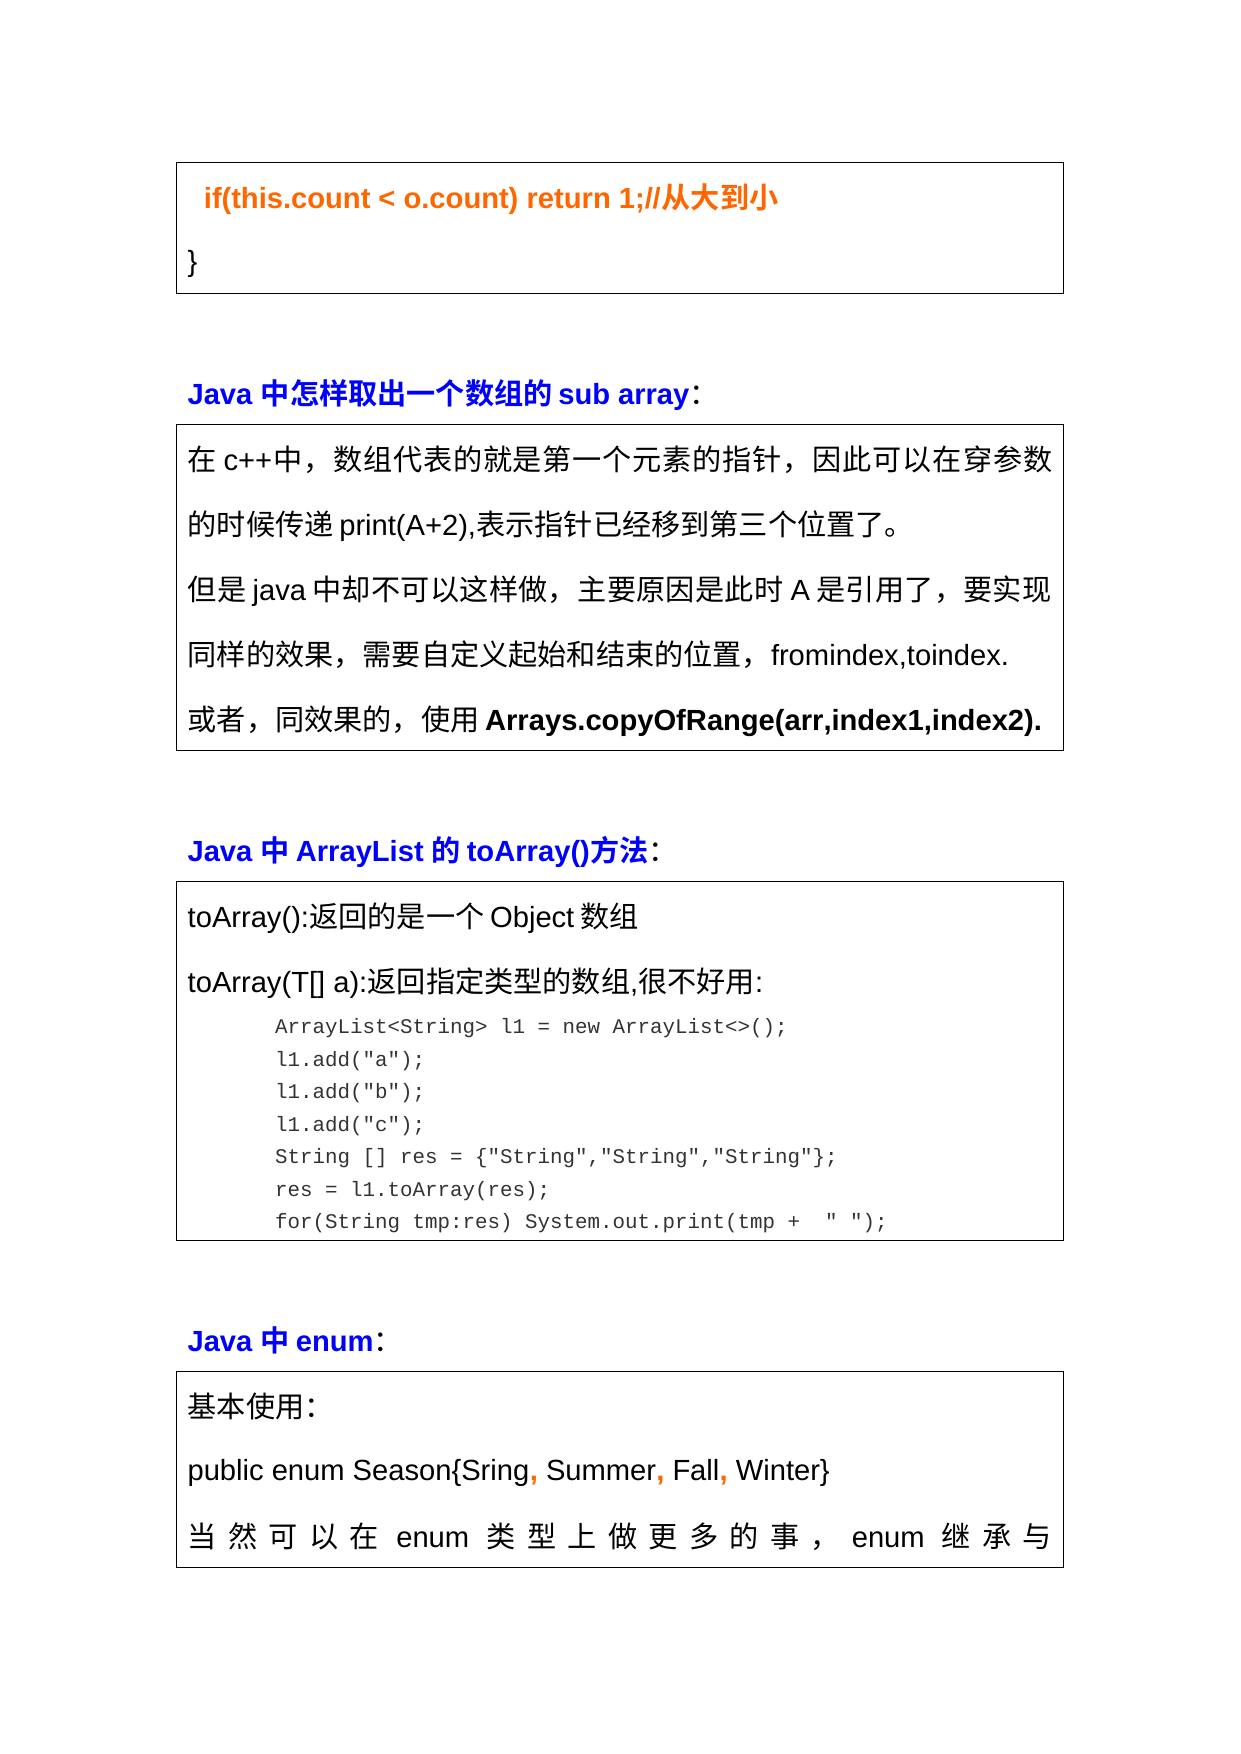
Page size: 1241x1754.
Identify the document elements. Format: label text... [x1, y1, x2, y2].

table_header toArray():返回的是一个Object数组 toArray(T[] a):返回指定类型的数组,很不好用: ArrayList<String> l1 = new ArrayList<>(); l1.add("a"); l1.add("b"); l1.add("c"); String [] res = {"String","String","String"}; res = l1.toArray(res); for(String tmp:res) System.out.print(tmp + " "); [177, 882, 1063, 1240]
text Java 中enum： [187, 1306, 1053, 1371]
text Java 中ArrayList 的toArray()方法： [187, 816, 1053, 881]
text Java 中怎样取出一个数组的sub array： [187, 359, 1053, 424]
